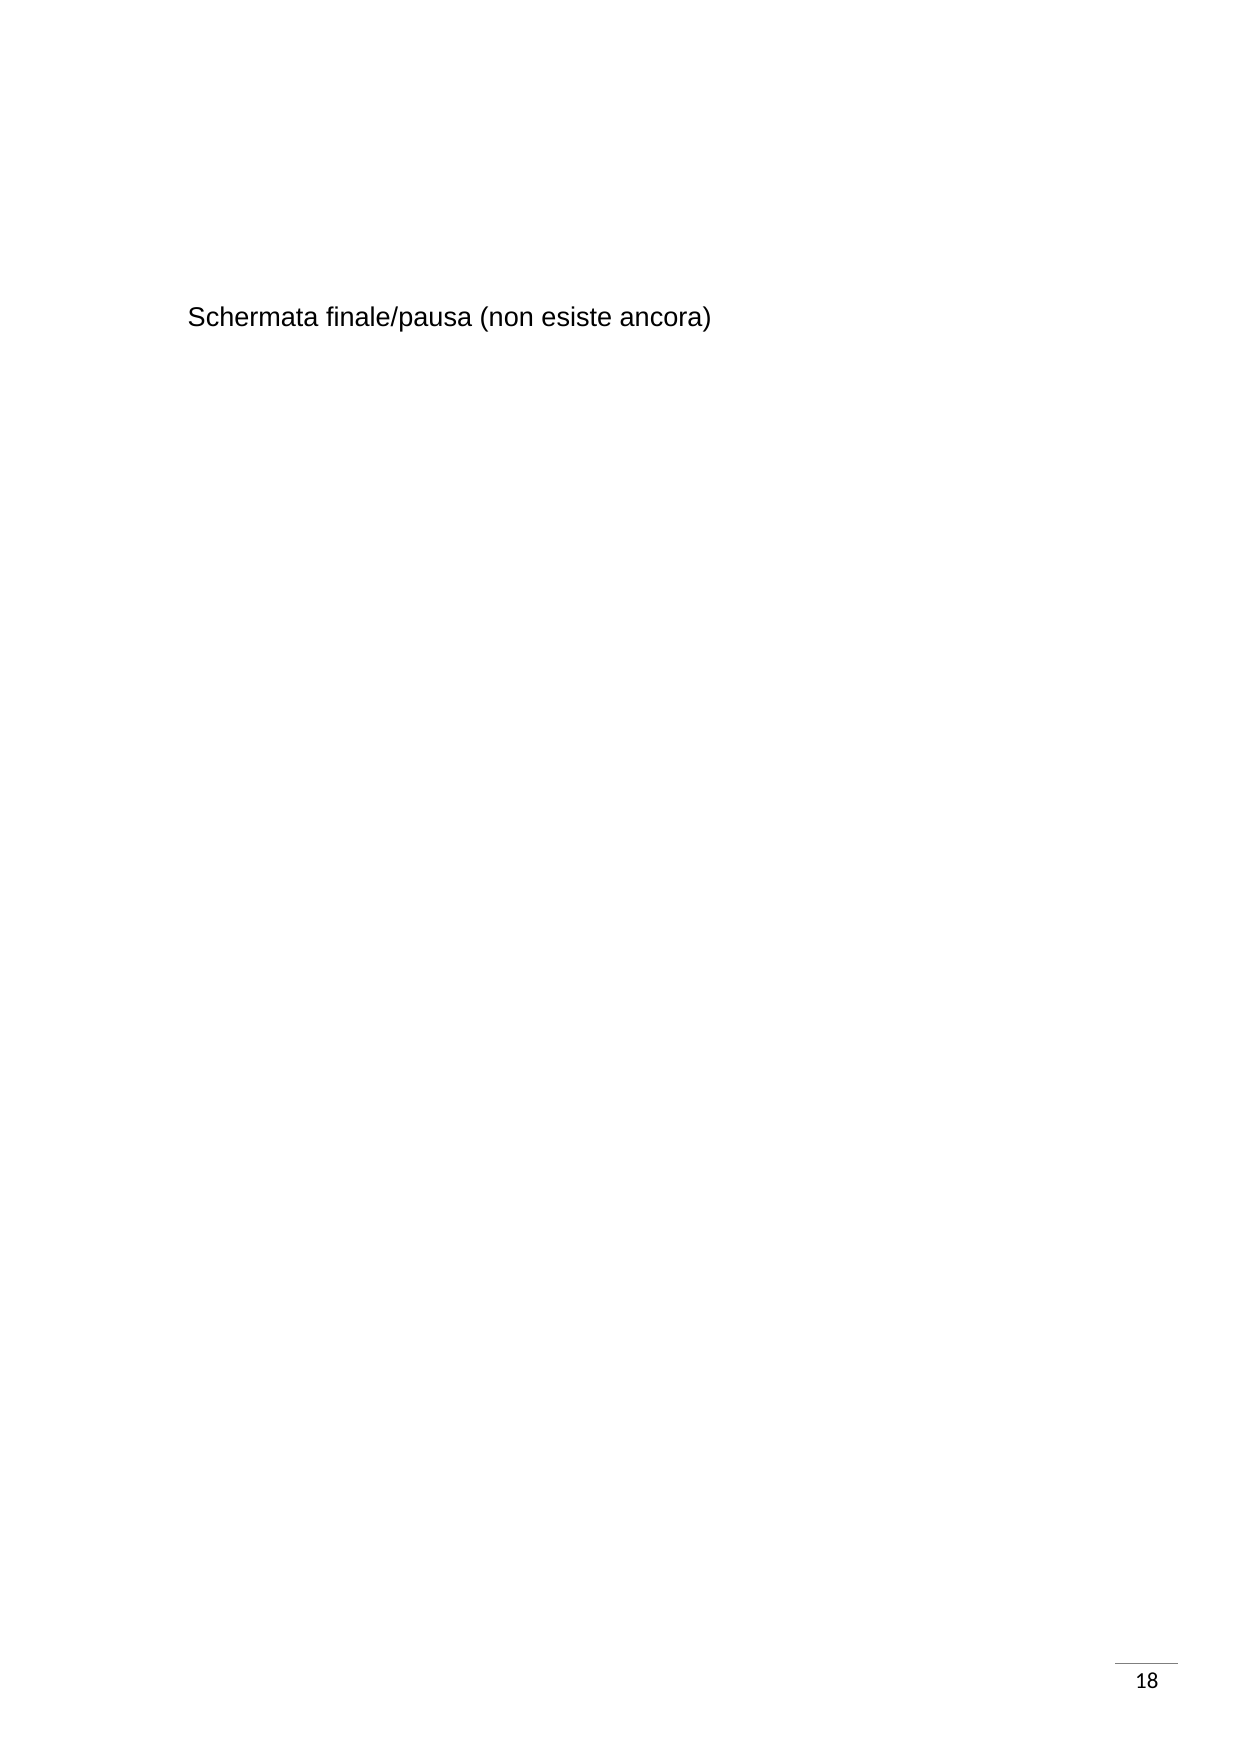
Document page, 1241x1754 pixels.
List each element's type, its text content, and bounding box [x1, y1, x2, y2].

text Schermata finale/pausa (non esiste ancora) [187, 301, 1053, 332]
